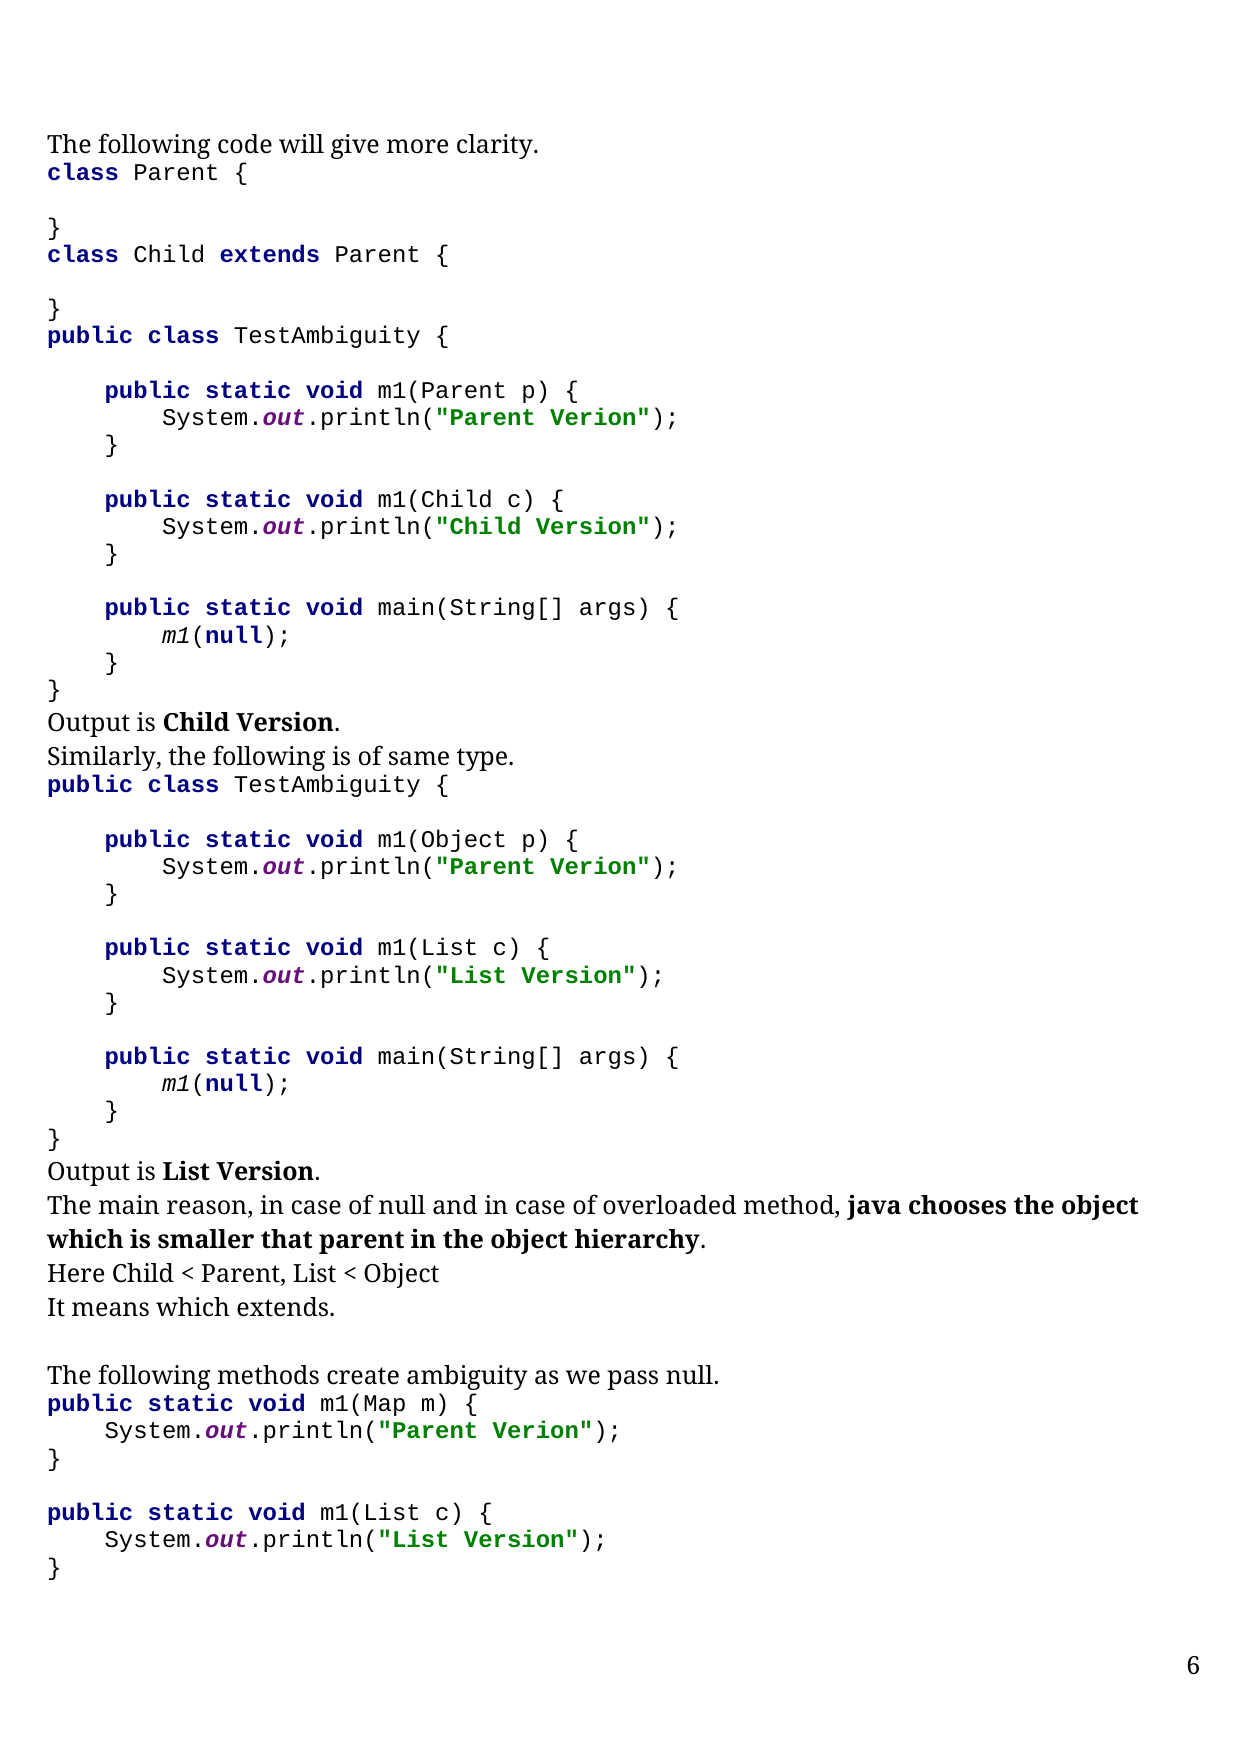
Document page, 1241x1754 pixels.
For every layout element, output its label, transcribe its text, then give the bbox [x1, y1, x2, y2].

text The following code will give more clarity. [47, 127, 1200, 161]
text Here Child < Parent, List < Object [47, 1256, 1200, 1289]
text Output is List Version. [47, 1153, 1200, 1187]
text The main reason, in case of null and in case of overloaded method, java chooses the object which is smaller that parent in the object hierarchy. [47, 1187, 1200, 1256]
text Output is Child Version. [47, 704, 1200, 739]
text public class TestAmbiguity { public static void m1(Object p) { System.out.println("Parent Verion"); } public static void m1(List c) { System.out.println("List Version"); } public static void main(String[] args) { m1(null); } } [47, 773, 1200, 1153]
text Similarly, the following is of same type. [47, 739, 1200, 773]
text It means which extends. [47, 1289, 1200, 1324]
text The following methods create ambiguity as we pass null. [47, 1358, 1200, 1392]
text class Parent { } class Child extends Parent { } public class TestAmbiguity { public static void m1(Parent p) { System.out.println("Parent Verion"); } public static void m1(Child c) { System.out.println("Child Version"); } public static void main(String[] args) { m1(null); } } [47, 161, 1200, 704]
text public static void m1(Map m) { System.out.println("Parent Verion"); } public static void m1(List c) { System.out.println("List Version"); } [47, 1392, 1200, 1582]
